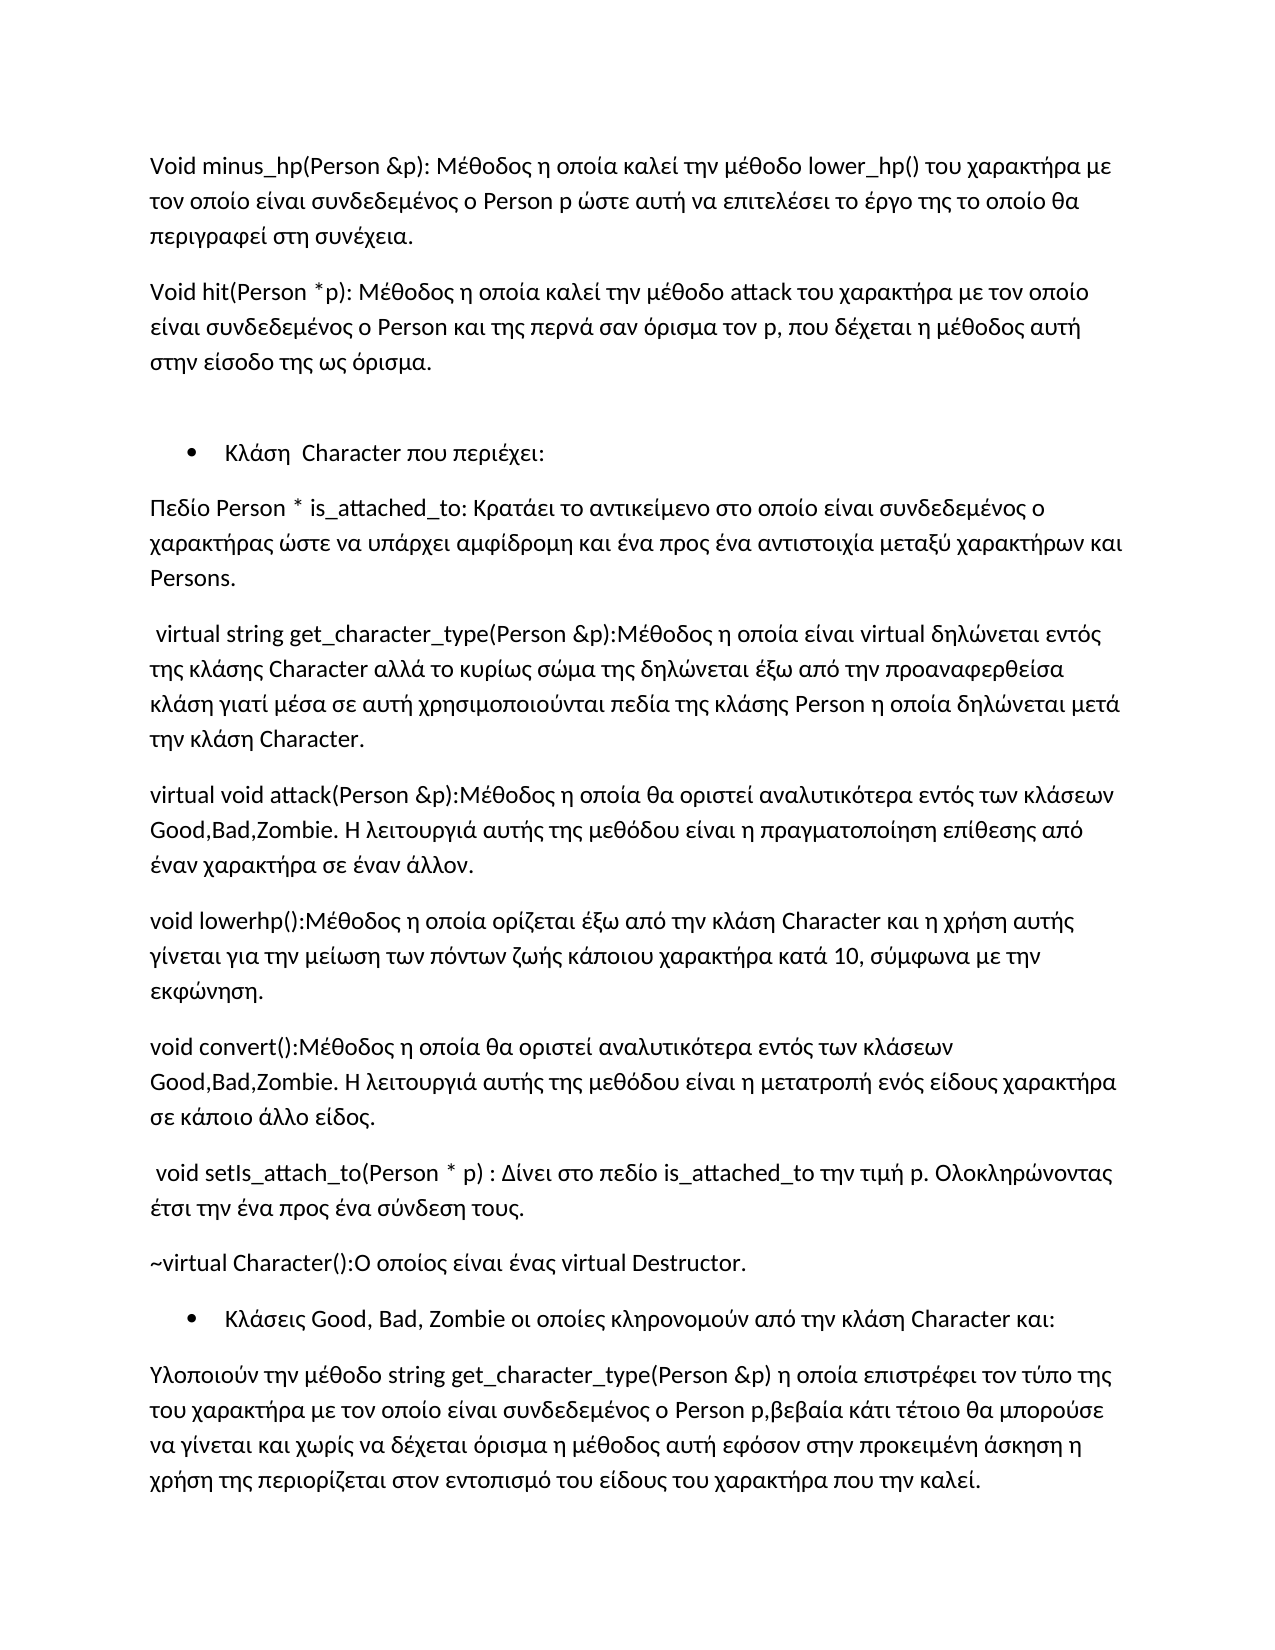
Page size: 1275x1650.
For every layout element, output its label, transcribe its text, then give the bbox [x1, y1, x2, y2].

text void lowerhp():Μέθοδος η οποία ορίζεται έξω από την κλάση Character και η χρήση αυτής γίνεται για την μείωση των πόντων ζωής κάποιου χαρακτήρα κατά 10, σύμφωνα με την εκφώνηση. [150, 905, 1125, 1006]
text Void hit(Person *p): Μέθοδος η οποία καλεί την μέθοδο attack του χαρακτήρα με τον οποίο είναι συνδεδεμένος ο Person και της περνά σαν όρισμα τον p, που δέχεται η μέθοδος αυτή στην είσοδο της ως όρισμα. [150, 276, 1125, 376]
text virtual void attack(Person &p):Μέθοδος η οποία θα οριστεί αναλυτικότερα εντός των κλάσεων Good,Bad,Zombie. Η λειτουργιά αυτής της μεθόδου είναι η πραγματοποίηση επίθεσης από έναν χαρακτήρα σε έναν άλλον. [150, 779, 1125, 880]
text virtual string get_character_type(Person &p):Μέθοδος η οποία είναι virtual δηλώνεται εντός της κλάσης Character αλλά το κυρίως σώμα της δηλώνεται έξω από την προαναφερθείσα κλάση γιατί μέσα σε αυτή χρησιμοποιούνται πεδία της κλάσης Person η οποία δηλώνεται μετά την κλάση Character. [150, 618, 1125, 754]
text ~virtual Character():Ο οποίος είναι ένας virtual Destructor. [150, 1247, 1125, 1278]
text void convert():Μέθοδος η οποία θα οριστεί αναλυτικότερα εντός των κλάσεων Good,Bad,Zombie. Η λειτουργιά αυτής της μεθόδου είναι η μετατροπή ενός είδους χαρακτήρα σε κάποιο άλλο είδος. [150, 1031, 1125, 1131]
list Κλάση Character που περιέχει: [187, 437, 1125, 467]
text Void minus_hp(Person &p): Μέθοδος η οποία καλεί την μέθοδο lower_hp() του χαρακτήρα με τον οποίο είναι συνδεδεμένος ο Person p ώστε αυτή να επιτελέσει το έργο της το οποίο θα περιγραφεί στη συνέχεια. [150, 150, 1125, 251]
list Κλάσεις Good, Bad, Zombie οι οποίες κληρονομούν από την κλάση Character και: [187, 1303, 1125, 1334]
text Πεδίο Person * is_attached_to: Κρατάει το αντικείμενο στο οποίο είναι συνδεδεμένος ο χαρακτήρας ώστε να υπάρχει αμφίδρομη και ένα προς ένα αντιστοιχία μεταξύ χαρακτήρων και Persons. [150, 492, 1125, 593]
text Υλοποιούν την μέθοδο string get_character_type(Person &p) η οποία επιστρέφει τον τύπο της του χαρακτήρα με τον οποίο είναι συνδεδεμένος ο Person p,βεβαία κάτι τέτοιο θα μπορούσε να γίνεται και χωρίς να δέχεται όρισμα η μέθοδος αυτή εφόσον στην προκειμένη άσκηση η χρήση της περιορίζεται στον εντοπισμό του είδους του χαρακτήρα που την καλεί. [150, 1359, 1125, 1495]
text void setIs_attach_to(Person * p) : Δίνει στο πεδίο is_attached_to την τιμή p. Ολοκληρώνοντας έτσι την ένα προς ένα σύνδεση τους. [150, 1157, 1125, 1222]
